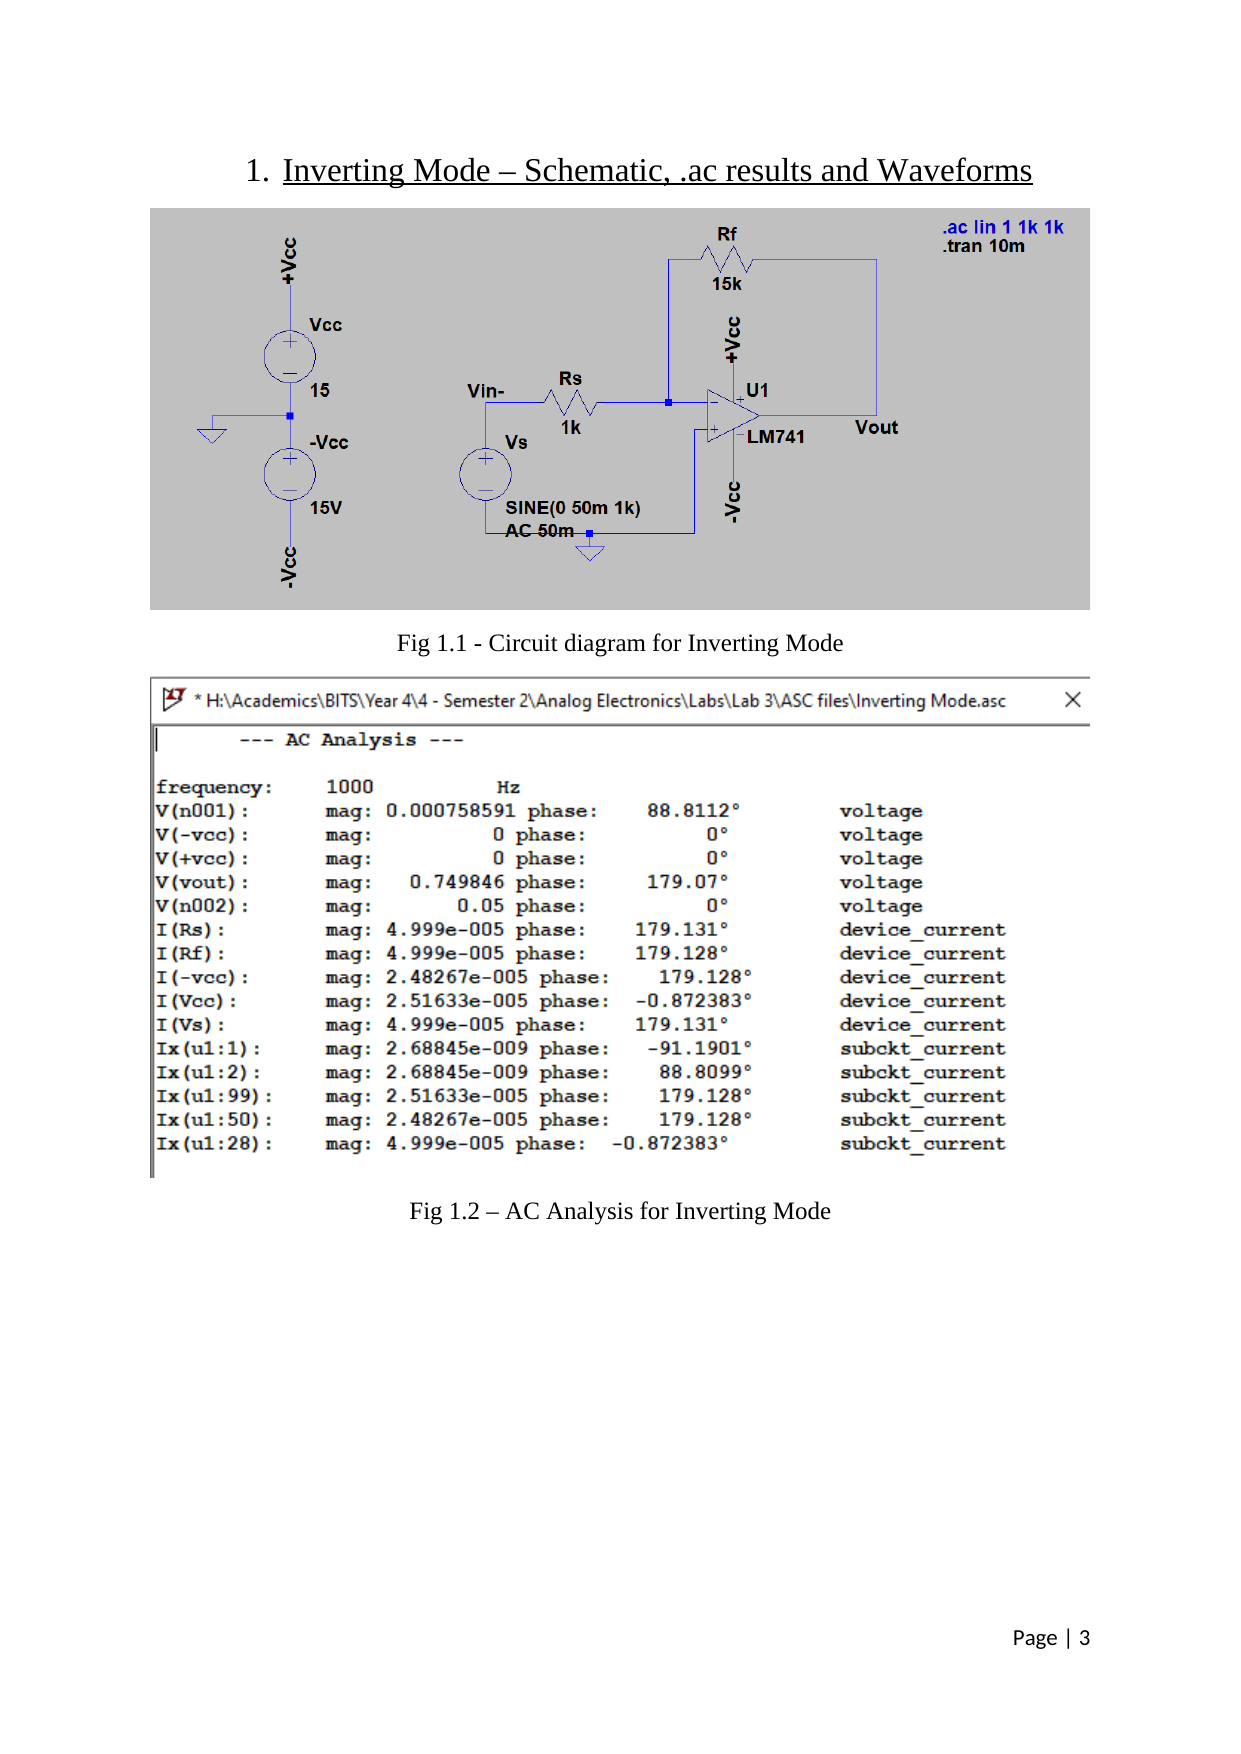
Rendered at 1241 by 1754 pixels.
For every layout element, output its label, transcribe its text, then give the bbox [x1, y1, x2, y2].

text Fig 1.2 – AC Analysis for Inverting Mode [150, 1196, 1090, 1225]
picture [150, 208, 1091, 610]
text Fig 1.1 - Circuit diagram for Inverting Mode [150, 628, 1090, 657]
list Inverting Mode – Schematic, .ac results and Waveforms [187, 150, 1090, 188]
picture [150, 676, 1091, 1178]
